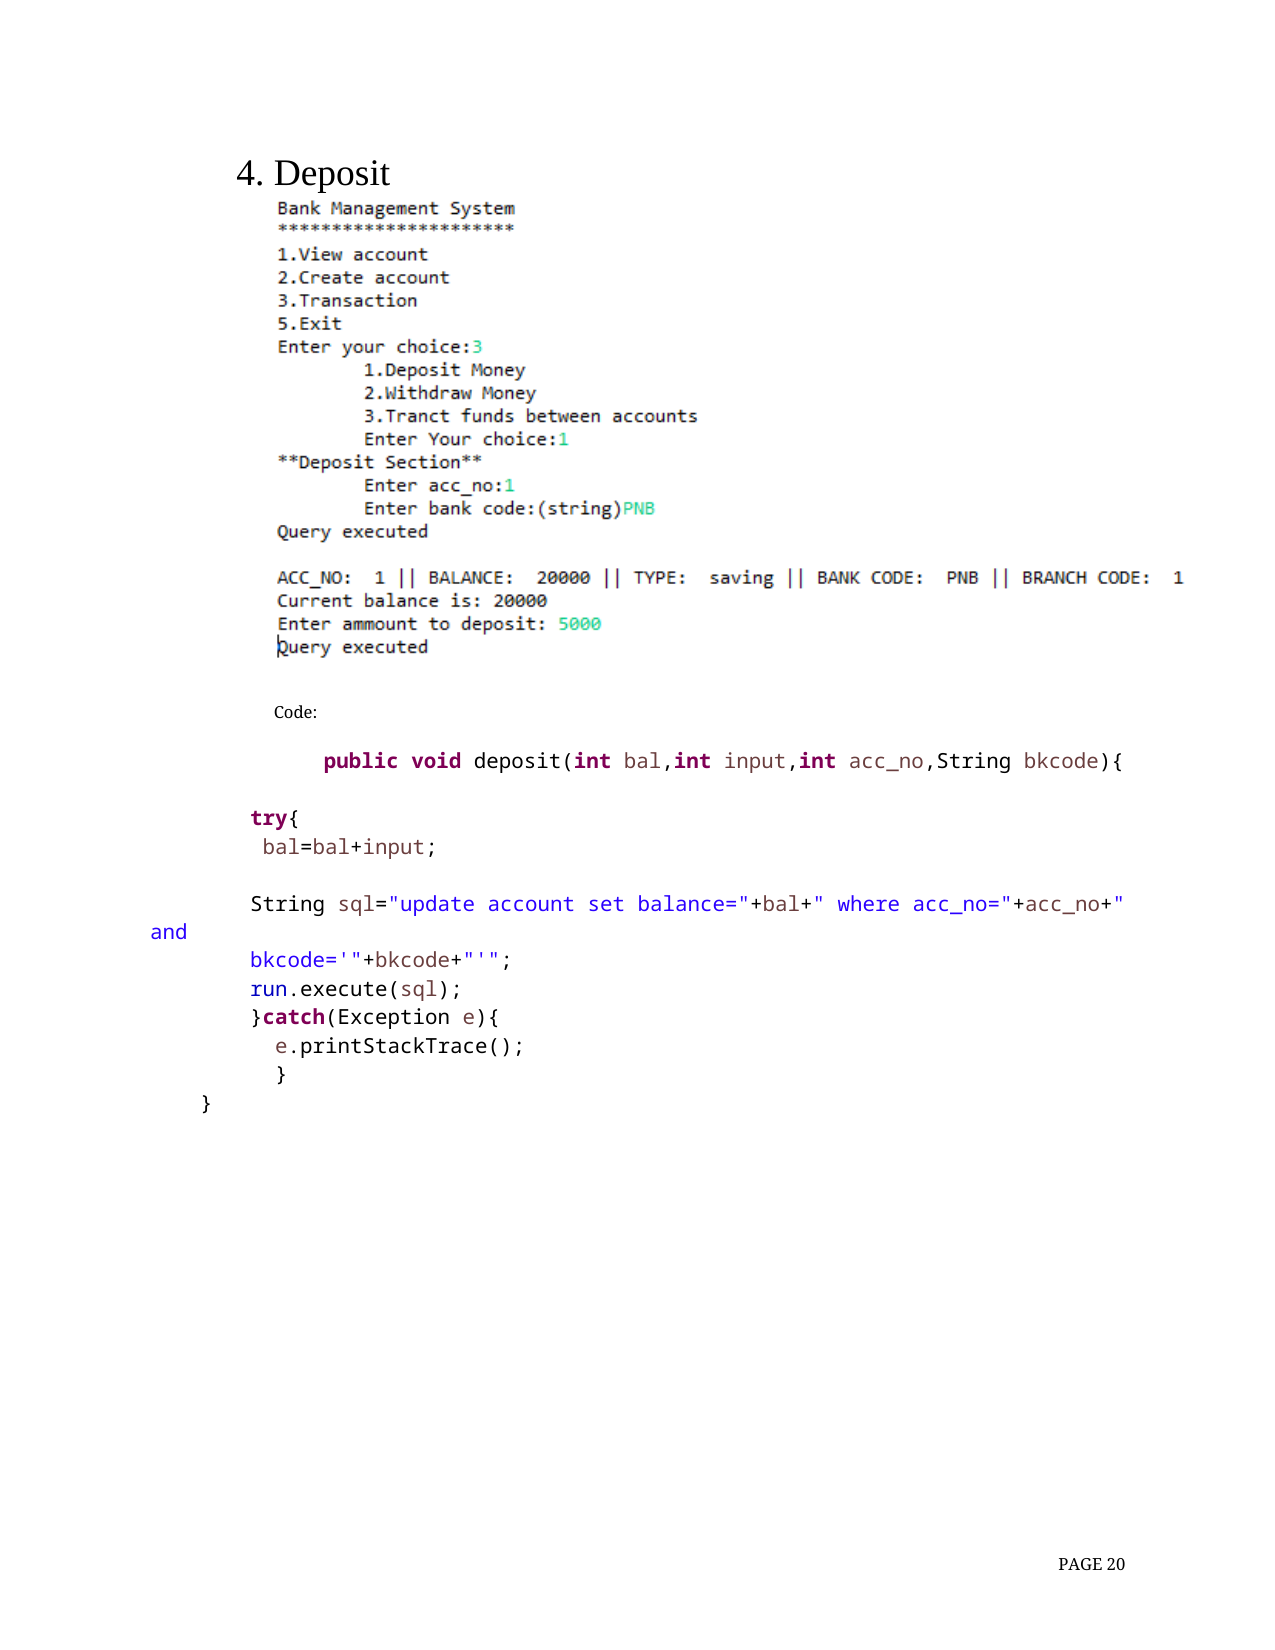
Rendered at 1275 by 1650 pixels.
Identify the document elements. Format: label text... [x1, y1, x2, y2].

picture [273, 193, 1249, 701]
text }catch(Exception e){ [150, 1002, 1125, 1031]
text e.printStackTrace(); [150, 1031, 1125, 1059]
text String sql="update account set balance="+bal+" where acc_no="+acc_no+" and [150, 889, 1125, 946]
text } [150, 1059, 1125, 1088]
text try{ [150, 803, 1125, 832]
text run.execute(sql); [150, 974, 1125, 1002]
text } [150, 1088, 1125, 1116]
text bal=bal+input; [150, 832, 1125, 860]
text bkcode='"+bkcode+"'"; [150, 946, 1125, 974]
